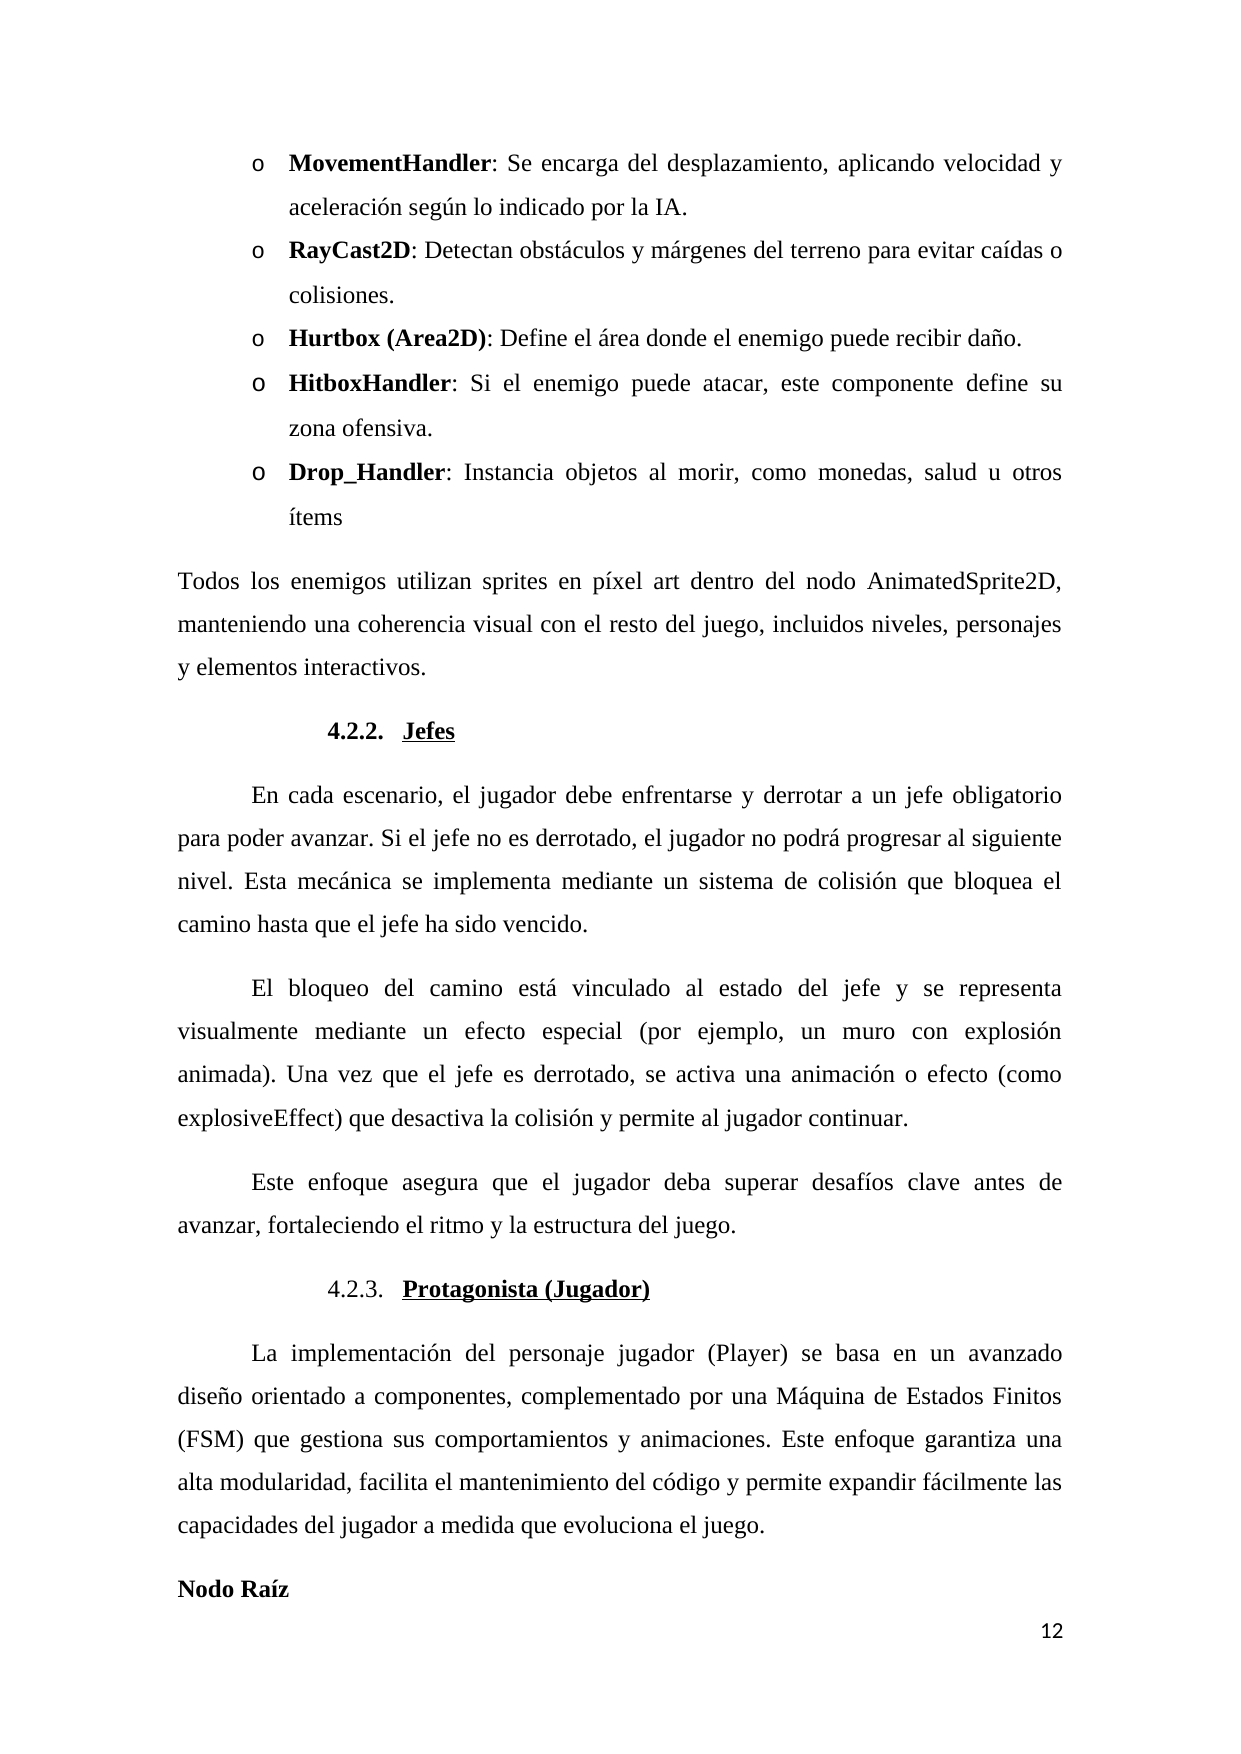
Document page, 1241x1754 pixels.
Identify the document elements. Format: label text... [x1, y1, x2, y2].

text Este enfoque asegura que el jugador deba superar desafíos clave antes de avanzar, fortaleciendo el ritmo y la estructura del juego. [177, 1167, 1063, 1238]
list Drop_Handler: Instancia objetos al morir, como monedas, salud u otros ítems [251, 457, 1063, 531]
text En cada escenario, el jugador debe enfrentarse y derrotar a un jefe obligatorio para poder avanzar. Si el jefe no es derrotado, el jugador no podrá progresar al siguiente nivel. Esta mecánica se implementa mediante un sistema de colisión que bloquea el camino hasta que el jefe ha sido vencido. [177, 780, 1063, 938]
text El bloqueo del camino está vinculado al estado del jefe y se representa visualmente mediante un efecto especial (por ejemplo, un muro con explosión animada). Una vez que el jefe es derrotado, se activa una animación o efecto (como explosiveEffect) que desactiva la colisión y permite al jugador continuar. [177, 973, 1063, 1131]
list Hurtbox (Area2D): Define el área donde el enemigo puede recibir daño. [251, 323, 1063, 353]
text Nodo Raíz [177, 1574, 1063, 1603]
list HitboxHandler: Si el enemigo puede atacar, este componente define su zona ofensiva. [251, 368, 1063, 442]
list MovementHandler: Se encarga del desplazamiento, aplicando velocidad y aceleración según lo indicado por la IA. [251, 148, 1063, 221]
text Todos los enemigos utilizan sprites en píxel art dentro del nodo AnimatedSprite2D, manteniendo una coherencia visual con el resto del juego, incluidos niveles, personajes y elementos interactivos. [177, 566, 1063, 681]
list Protagonista (Jugador) [327, 1274, 1063, 1302]
list Jefes [327, 716, 1063, 745]
text La implementación del personaje jugador (Player) se basa en un avanzado diseño orientado a componentes, complementado por una Máquina de Estados Finitos (FSM) que gestiona sus comportamientos y animaciones. Este enfoque garantiza una alta modularidad, facilita el mantenimiento del código y permite expandir fácilmente las capacidades del jugador a medida que evoluciona el juego. [177, 1338, 1063, 1539]
list RayCast2D: Detectan obstáculos y márgenes del terreno para evitar caídas o colisiones. [251, 235, 1063, 309]
